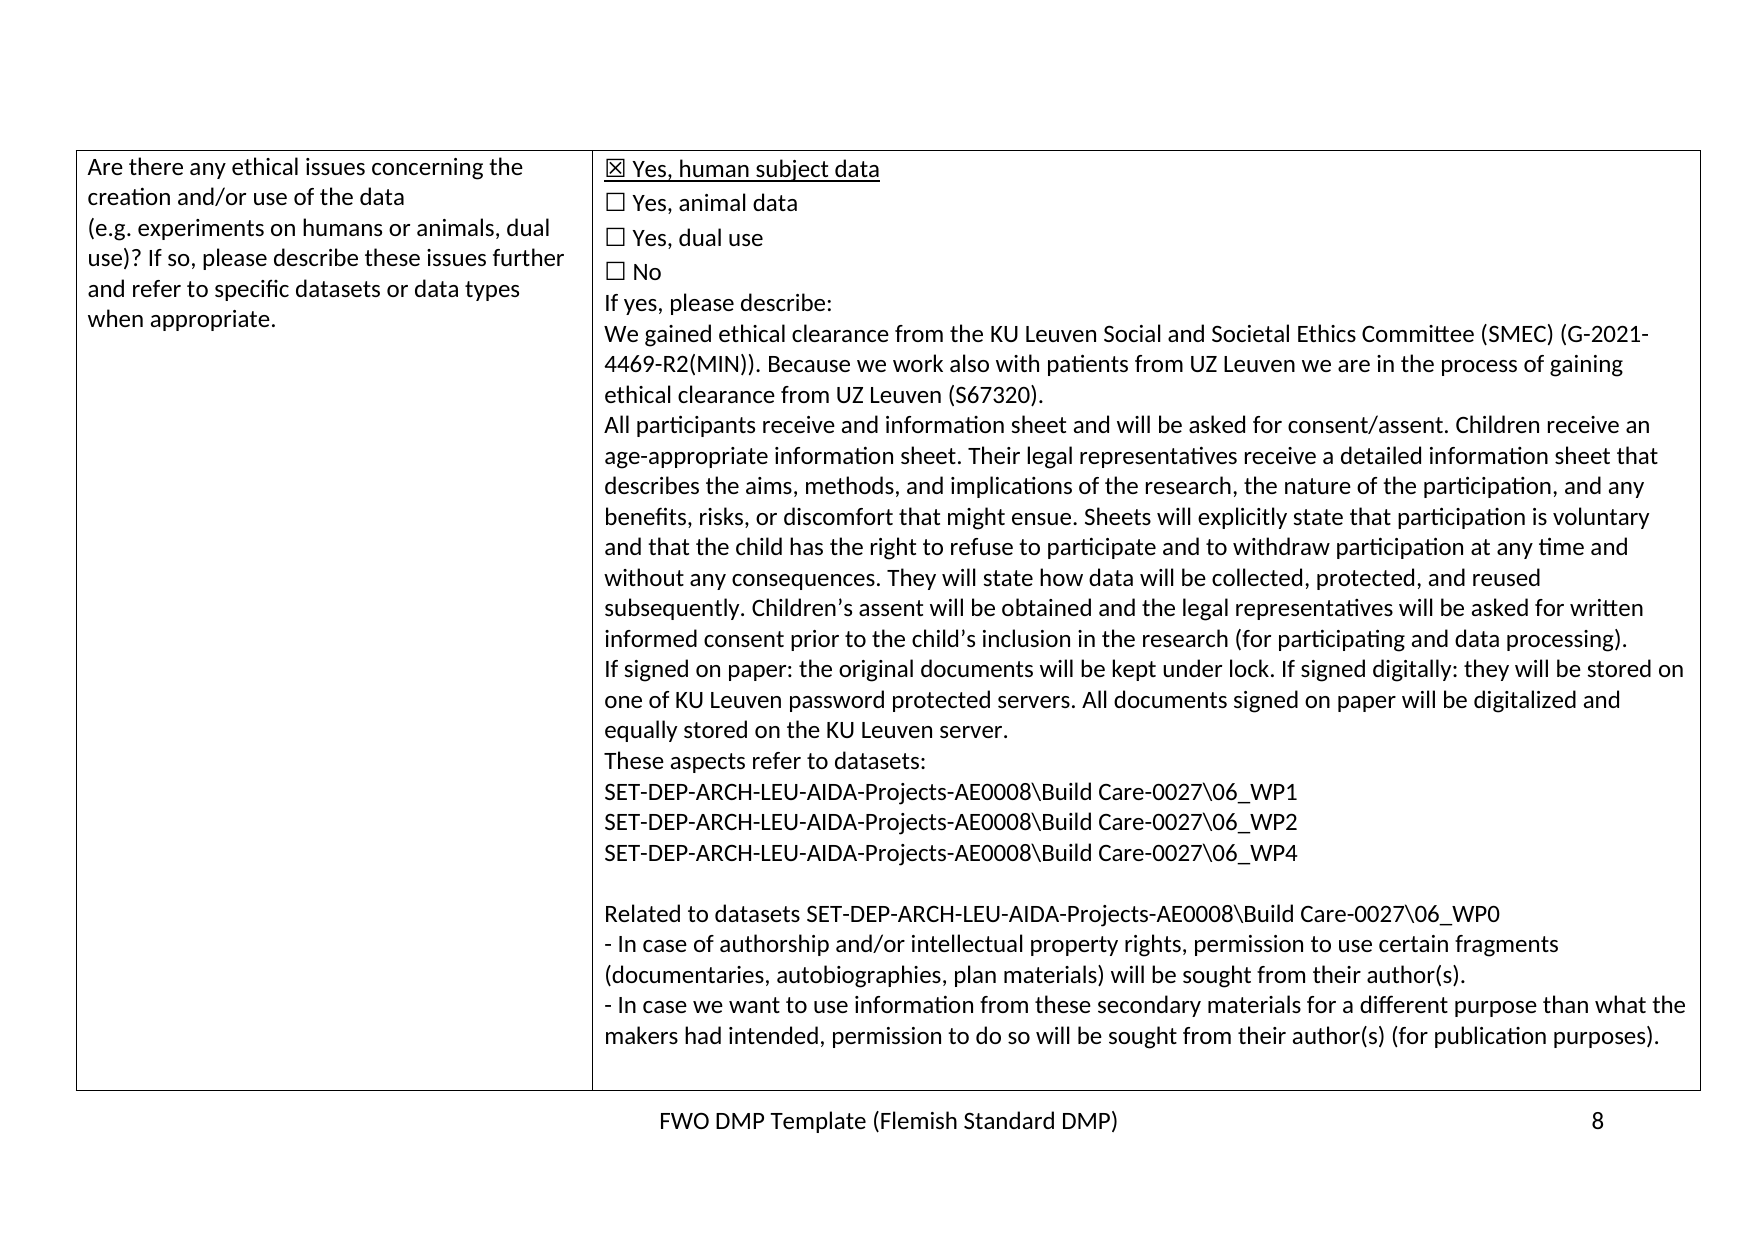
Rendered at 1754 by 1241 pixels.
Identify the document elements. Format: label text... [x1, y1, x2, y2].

table_cell Yes, human subject data Yes, animal data Yes, dual use No If yes, please describe: We gained ethical clearance from the KU Leuven Social and Societal Ethics Committee (SMEC) (G-2021-4469-R2(MIN)). Because we work also with patients from UZ Leuven we are in the process of gaining ethical clearance from UZ Leuven (S67320). All participants receive and information sheet and will be asked for consent/assent. Children receive an age-appropriate information sheet. Their legal representatives receive a detailed information sheet that describes the aims, methods, and implications of the research, the nature of the participation, and any benefits, risks, or discomfort that might ensue. Sheets will explicitly state that participation is voluntary and that the child has the right to refuse to participate and to withdraw participation at any time and without any consequences. They will state how data will be collected, protected, and reused subsequently. Children’s assent will be obtained and the legal representatives will be asked for written informed consent prior to the child’s inclusion in the research (for participating and data processing). If signed on paper: the original documents will be kept under lock. If signed digitally: they will be stored on one of KU Leuven password protected servers. All documents signed on paper will be digitalized and equally stored on the KU Leuven server. These aspects refer to datasets: SET-DEP-ARCH-LEU-AIDA-Projects-AE0008\Build Care-0027\06_WP1 SET-DEP-ARCH-LEU-AIDA-Projects-AE0008\Build Care-0027\06_WP2 SET-DEP-ARCH-LEU-AIDA-Projects-AE0008\Build Care-0027\06_WP4 Related to datasets SET-DEP-ARCH-LEU-AIDA-Projects-AE0008\Build Care-0027\06_WP0 - In case of authorship and/or intellectual property rights, permission to use certain fragments (documentaries, autobiographies, plan materials) will be sought from their author(s). - In case we want to use information from these secondary materials for a different purpose than what the makers had intended, permission to do so will be sought from their author(s) (for publication purposes). [593, 151, 1700, 1090]
table_cell Are there any ethical issues concerning the creation and/or use of the data (e.g. experiments on humans or animals, dual use)? If so, please describe these issues further and refer to specific datasets or data types when appropriate. [77, 151, 592, 1090]
